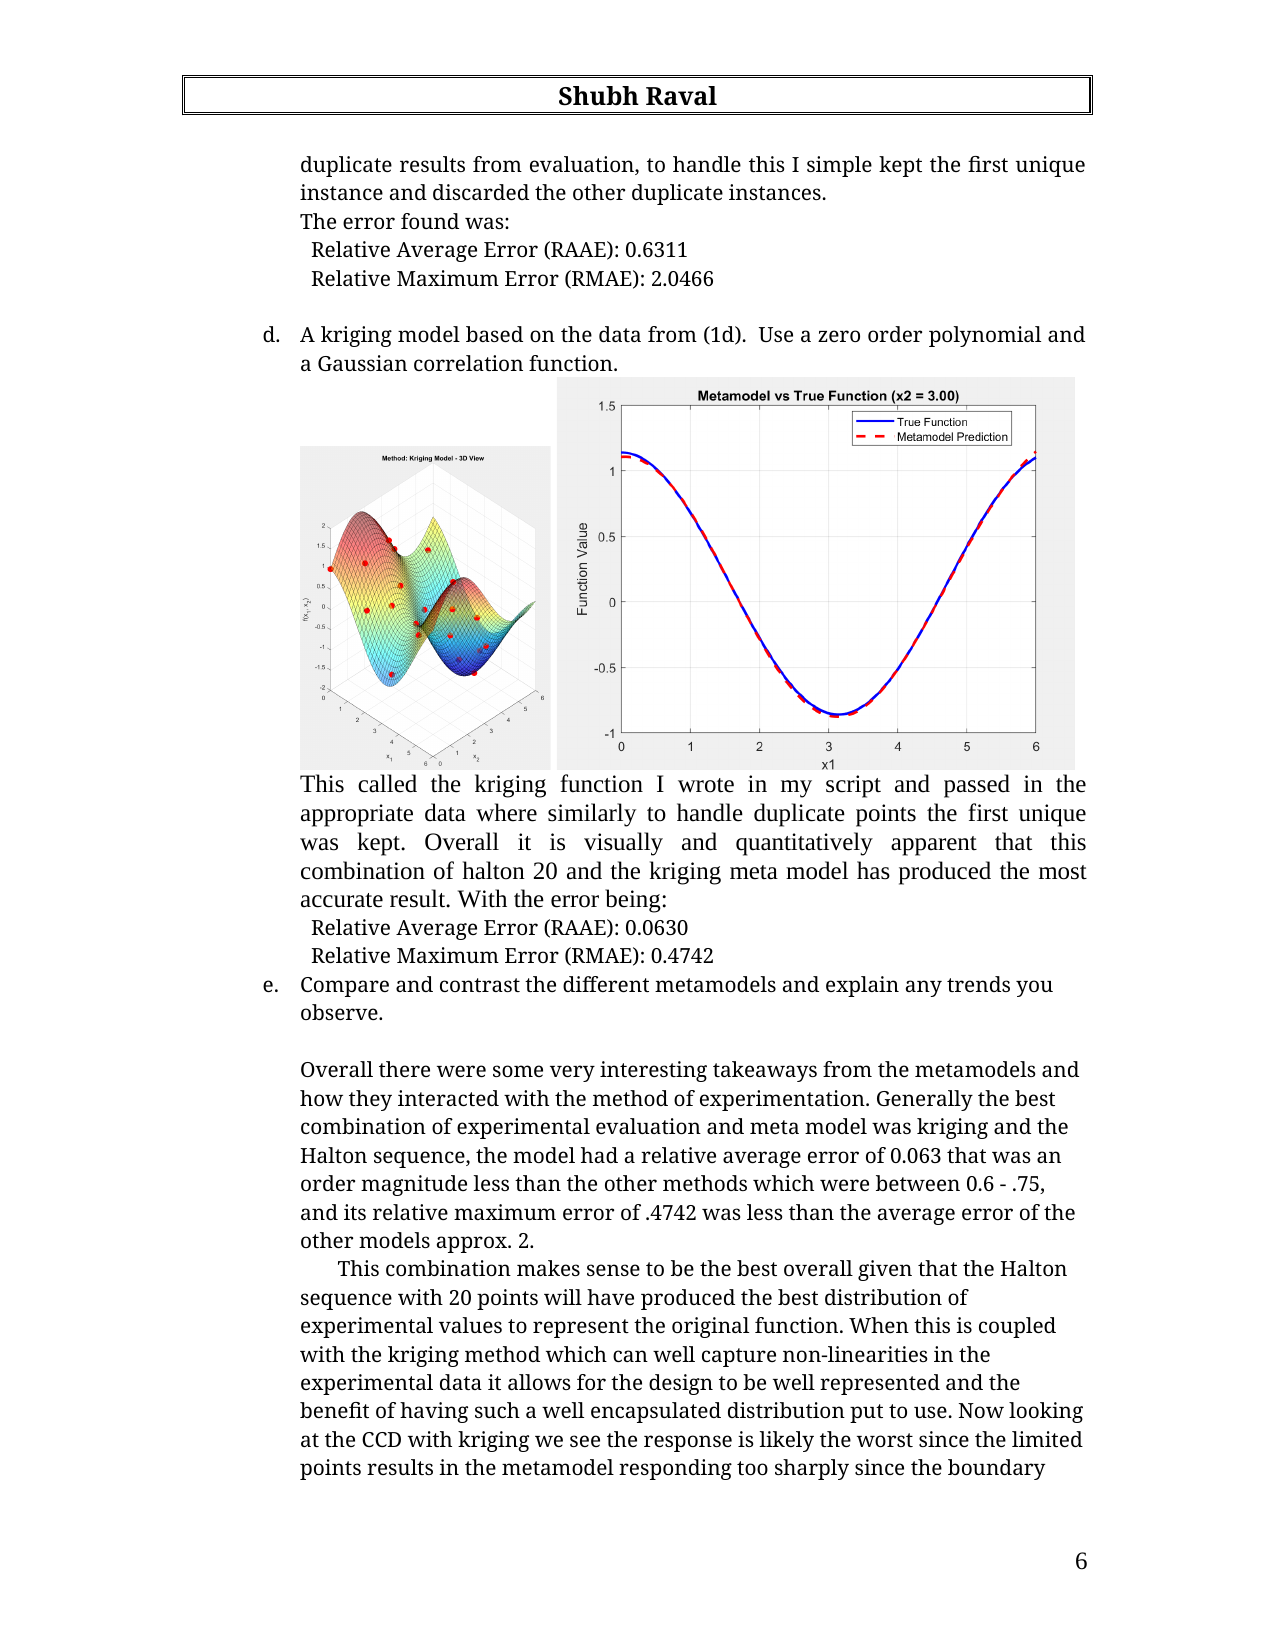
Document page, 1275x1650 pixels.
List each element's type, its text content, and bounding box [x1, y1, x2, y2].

text Relative Average Error (RAAE): 0.6311 [300, 235, 1087, 264]
picture [300, 446, 551, 770]
list A kriging model based on the data from (1d). Use a zero order polynomial and a Gaussian correlation function. [262, 321, 1087, 377]
text This called the kriging function I wrote in my script and passed in the appropriate data where similarly to handle duplicate points the first unique was kept. Overall it is visually and quantitatively apparent that this combination of halton 20 and the kriging meta model has produced the most accurate result. With the error being: [300, 769, 1087, 913]
picture [556, 377, 1075, 770]
text Relative Maximum Error (RMAE): 2.0466 [300, 264, 1087, 292]
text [300, 1254, 1087, 1482]
text Relative Maximum Error (RMAE): 0.4742 [300, 942, 1087, 970]
list Compare and contrast the different metamodels and explain any trends you observe. [262, 970, 1087, 1027]
text The error found was: [300, 207, 1087, 235]
text Relative Average Error (RAAE): 0.0630 [300, 913, 1087, 942]
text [300, 150, 1087, 207]
text Overall there were some very interesting takeaways from the metamodels and how they interacted with the method of experimentation. Generally the best combination of experimental evaluation and meta model was kriging and the Halton sequence, the model had a relative average error of 0.063 that was an order magnitude less than the other methods which were between 0.6 - .75, and its relative maximum error of .4742 was less than the average error of the other models approx. 2. [300, 1027, 1087, 1254]
